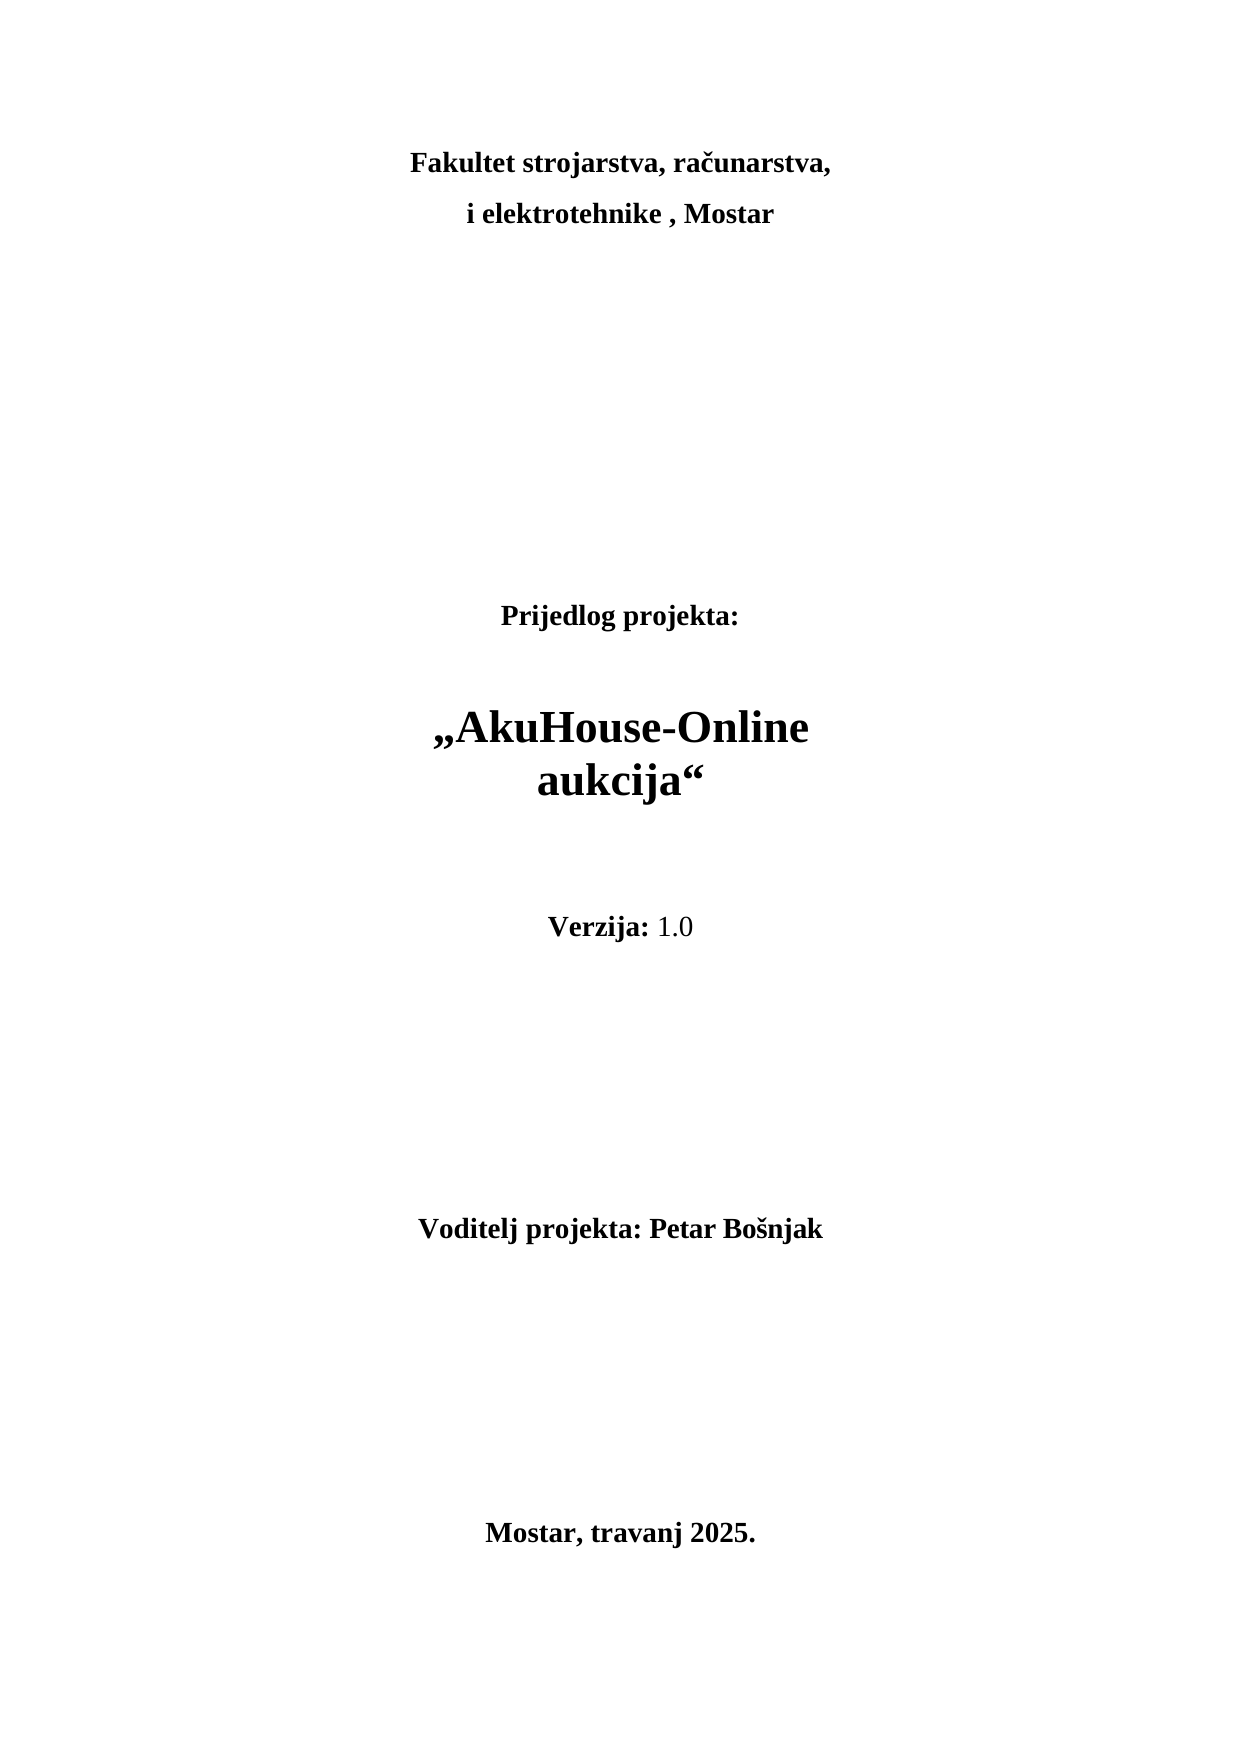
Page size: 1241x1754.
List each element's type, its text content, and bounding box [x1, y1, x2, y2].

text Fakultet strojarstva, računarstva, i elektrotehnike , Mostar [402, 145, 838, 229]
title „AkuHouse-Online aukcija“ [402, 699, 839, 805]
text Verzija: 1.0 [402, 909, 839, 943]
text Mostar, travanj 2025. [402, 1515, 838, 1548]
text Prijedlog projekta: [401, 598, 838, 632]
text Voditelj projekta: Petar Bošnjak [402, 1212, 839, 1245]
